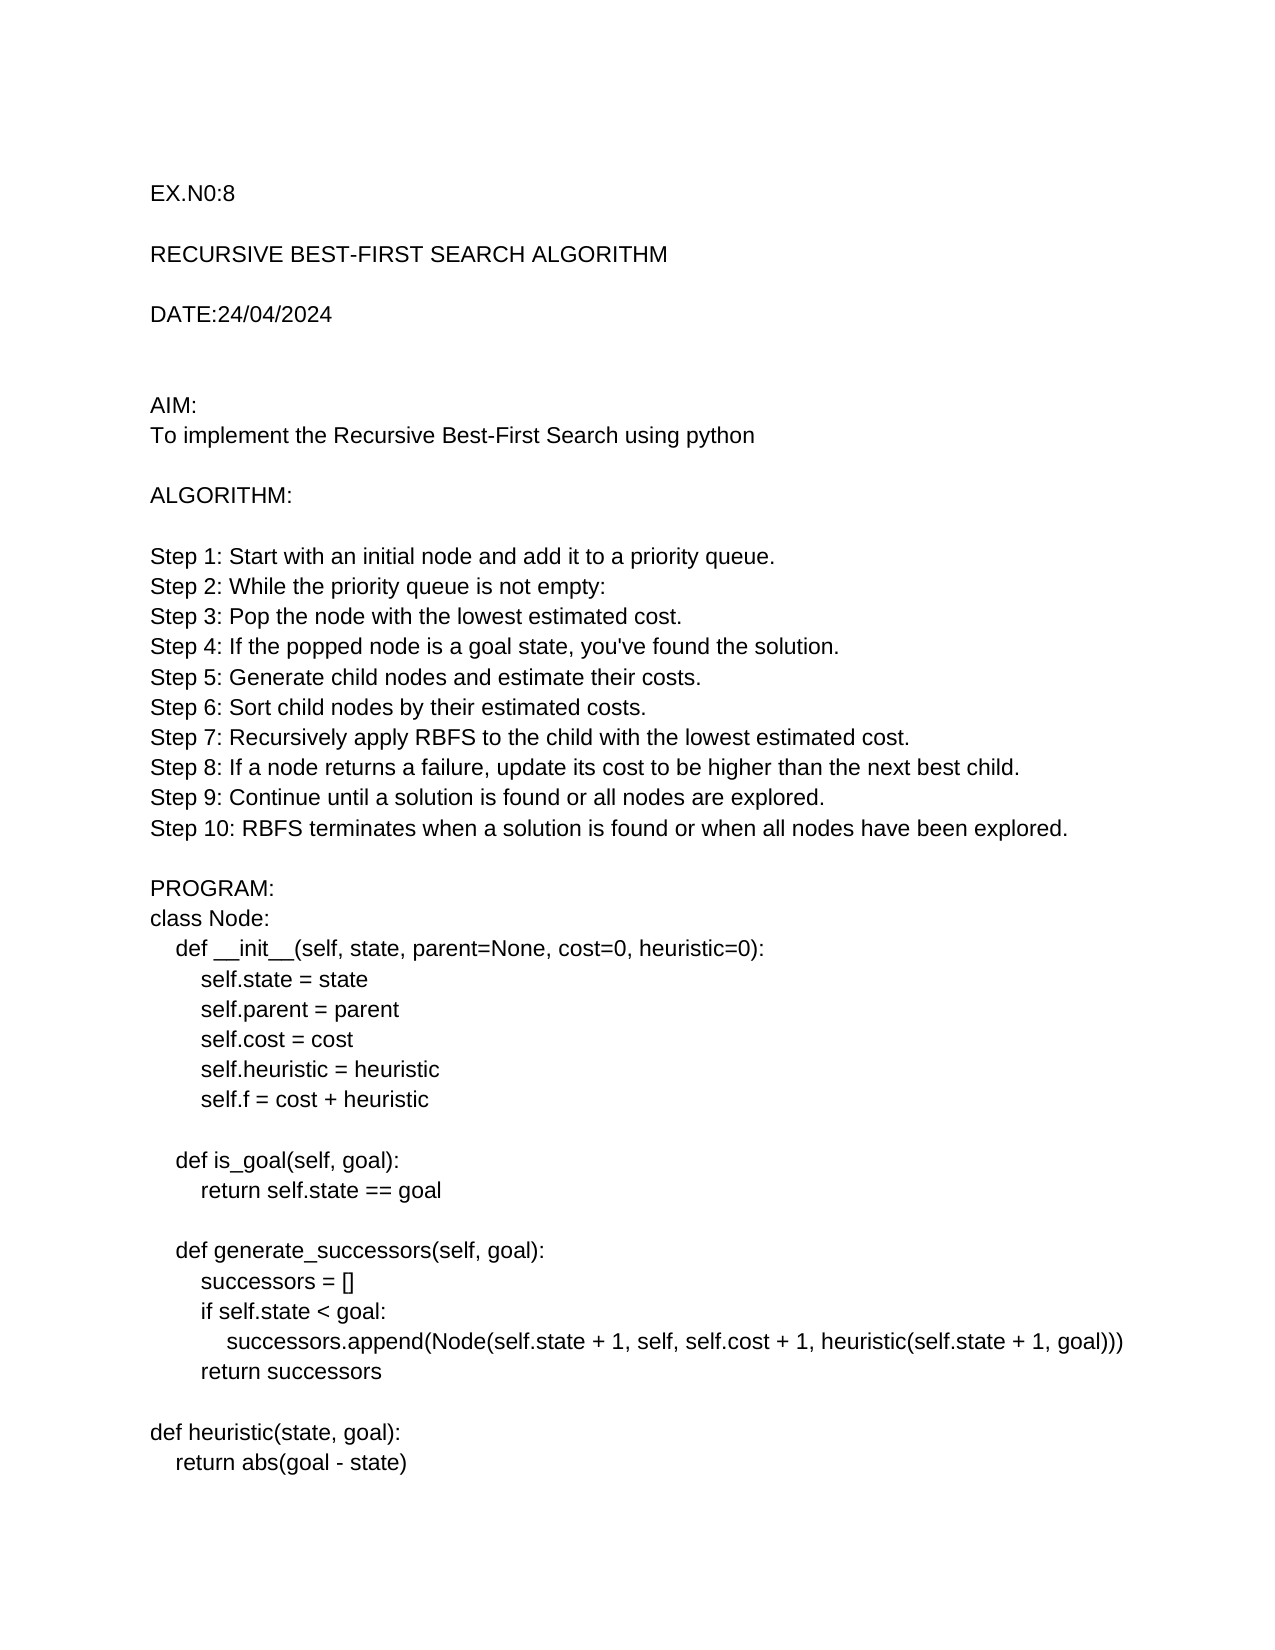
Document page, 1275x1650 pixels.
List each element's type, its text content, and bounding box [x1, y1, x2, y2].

text RECURSIVE BEST-FIRST SEARCH ALGORITHM [150, 241, 1125, 267]
text def heuristic(state, goal): [150, 1419, 1125, 1445]
text return self.state == goal [150, 1177, 1125, 1203]
text Step 5: Generate child nodes and estimate their costs. [150, 663, 1125, 690]
text self.state = state [150, 966, 1125, 992]
text def is_goal(self, goal): [150, 1147, 1125, 1173]
text EX.N0:8 [150, 180, 1125, 207]
text ALGORITHM: [150, 482, 1125, 509]
text To implement the Recursive Best-First Search using python [150, 422, 1125, 448]
text Step 7: Recursively apply RBFS to the child with the lowest estimated cost. [150, 724, 1125, 750]
text Step 6: Sort child nodes by their estimated costs. [150, 694, 1125, 720]
text Step 1: Start with an initial node and add it to a priority queue. [150, 543, 1125, 569]
text Step 9: Continue until a solution is found or all nodes are explored. [150, 784, 1125, 811]
text self.f = cost + heuristic [150, 1086, 1125, 1113]
text successors.append(Node(self.state + 1, self, self.cost + 1, heuristic(self.state + 1, goal))) [150, 1328, 1125, 1354]
text Step 10: RBFS terminates when a solution is found or when all nodes have been explored. [150, 814, 1125, 841]
text self.parent = parent [150, 996, 1125, 1022]
text return successors [150, 1358, 1125, 1385]
text if self.state < goal: [150, 1298, 1125, 1324]
text AIM: [150, 392, 1125, 418]
text class Node: [150, 905, 1125, 932]
text def generate_successors(self, goal): [150, 1237, 1125, 1264]
text Step 2: While the priority queue is not empty: [150, 573, 1125, 599]
text return abs(goal - state) [150, 1449, 1125, 1475]
text def __init__(self, state, parent=None, cost=0, heuristic=0): [150, 935, 1125, 962]
text self.cost = cost [150, 1026, 1125, 1052]
text Step 3: Pop the node with the lowest estimated cost. [150, 603, 1125, 629]
text self.heuristic = heuristic [150, 1056, 1125, 1083]
text PROGRAM: [150, 875, 1125, 901]
text DATE:24/04/2024 [150, 301, 1125, 327]
text successors = [] [150, 1268, 1125, 1294]
text Step 4: If the popped node is a goal state, you've found the solution. [150, 633, 1125, 660]
text Step 8: If a node returns a failure, update its cost to be higher than the next best child. [150, 754, 1125, 781]
